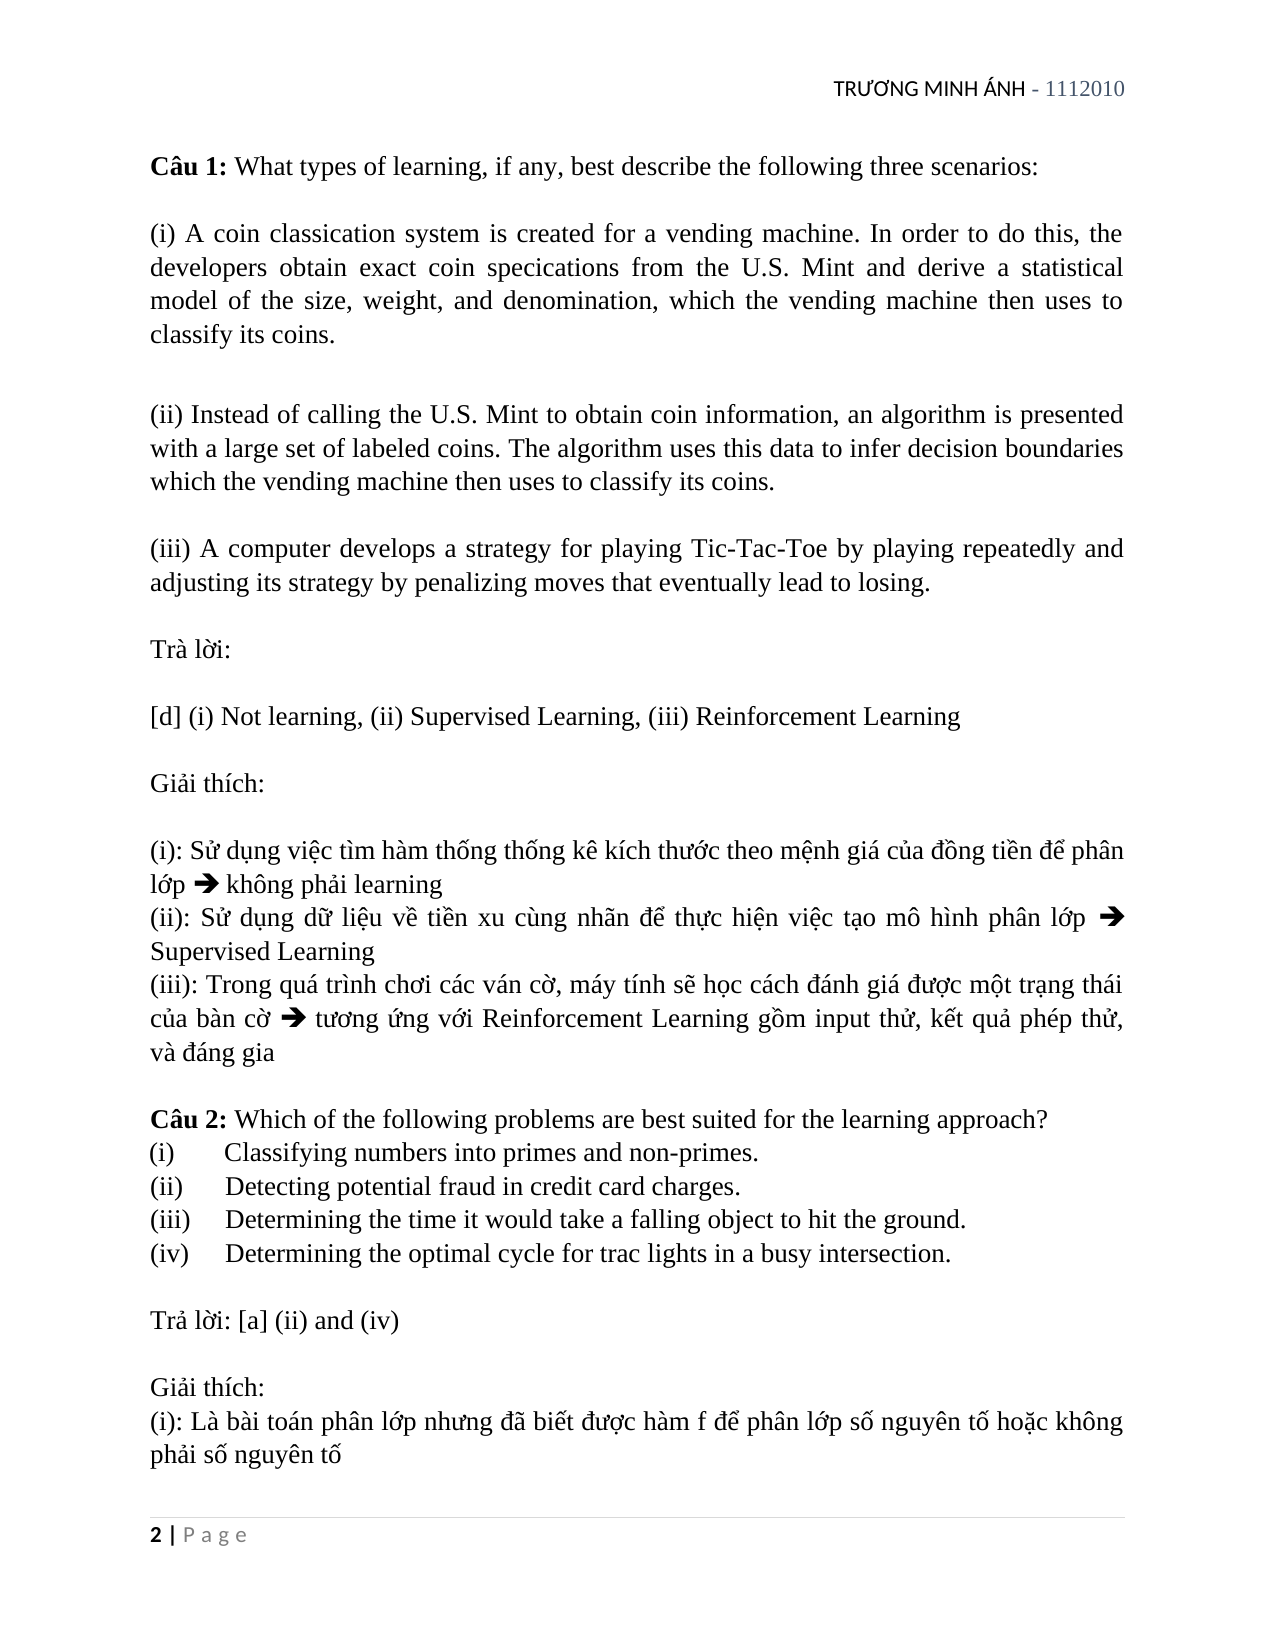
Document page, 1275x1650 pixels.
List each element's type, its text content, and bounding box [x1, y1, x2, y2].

text Giải thích: [150, 1371, 1125, 1402]
text Trả lời: [a] (ii) and (iv) [150, 1304, 1125, 1335]
text Câu 1: What types of learning, if any, best describe the following three scenarios: [150, 150, 1125, 181]
text (i): Là bài toán phân lớp nhưng đã biết được hàm f để phân lớp số nguyên tố hoặc không phải số nguyên tố [150, 1405, 1125, 1469]
list Detecting potential fraud in credit card charges. [150, 1170, 1125, 1201]
text (ii): Sử dụng dữ liệu về tiền xu cùng nhãn để thực hiện việc tạo mô hình phân lớp Supervised Learning [150, 901, 1125, 966]
list Determining the time it would take a falling object to hit the ground. [150, 1203, 1125, 1235]
text (iii) A computer develops a strategy for playing Tic-Tac-Toe by playing repeatedly and adjusting its strategy by penalizing moves that eventually lead to losing. [150, 532, 1125, 597]
text Giải thích: [150, 767, 1125, 798]
text (i) A coin classication system is created for a vending machine. In order to do this, the developers obtain exact coin specications from the U.S. Mint and derive a statistical model of the size, weight, and denomination, which the vending machine then uses to classify its coins. [150, 217, 1125, 349]
list Determining the optimal cycle for trac lights in a busy intersection. [150, 1237, 1125, 1268]
text Trà lời: [150, 633, 1125, 664]
text (iii): Trong quá trình chơi các ván cờ, máy tính sẽ học cách đánh giá được một trạng thái của bàn cờ tương ứng với Reinforcement Learning gồm input thử, kết quả phép thử, và đáng gia [150, 969, 1125, 1067]
text (ii) Instead of calling the U.S. Mint to obtain coin information, an algorithm is presented with a large set of labeled coins. The algorithm uses this data to infer decision boundaries which the vending machine then uses to classify its coins. [150, 398, 1125, 496]
list Classifying numbers into primes and non-primes. [149, 1136, 1125, 1168]
text Câu 2: Which of the following problems are best suited for the learning approach? [150, 1103, 1125, 1134]
text (i): Sử dụng việc tìm hàm thống thống kê kích thước theo mệnh giá của đồng tiền để phân lớp không phải learning [150, 834, 1125, 899]
text [d] (i) Not learning, (ii) Supervised Learning, (iii) Reinforcement Learning [150, 700, 1125, 731]
